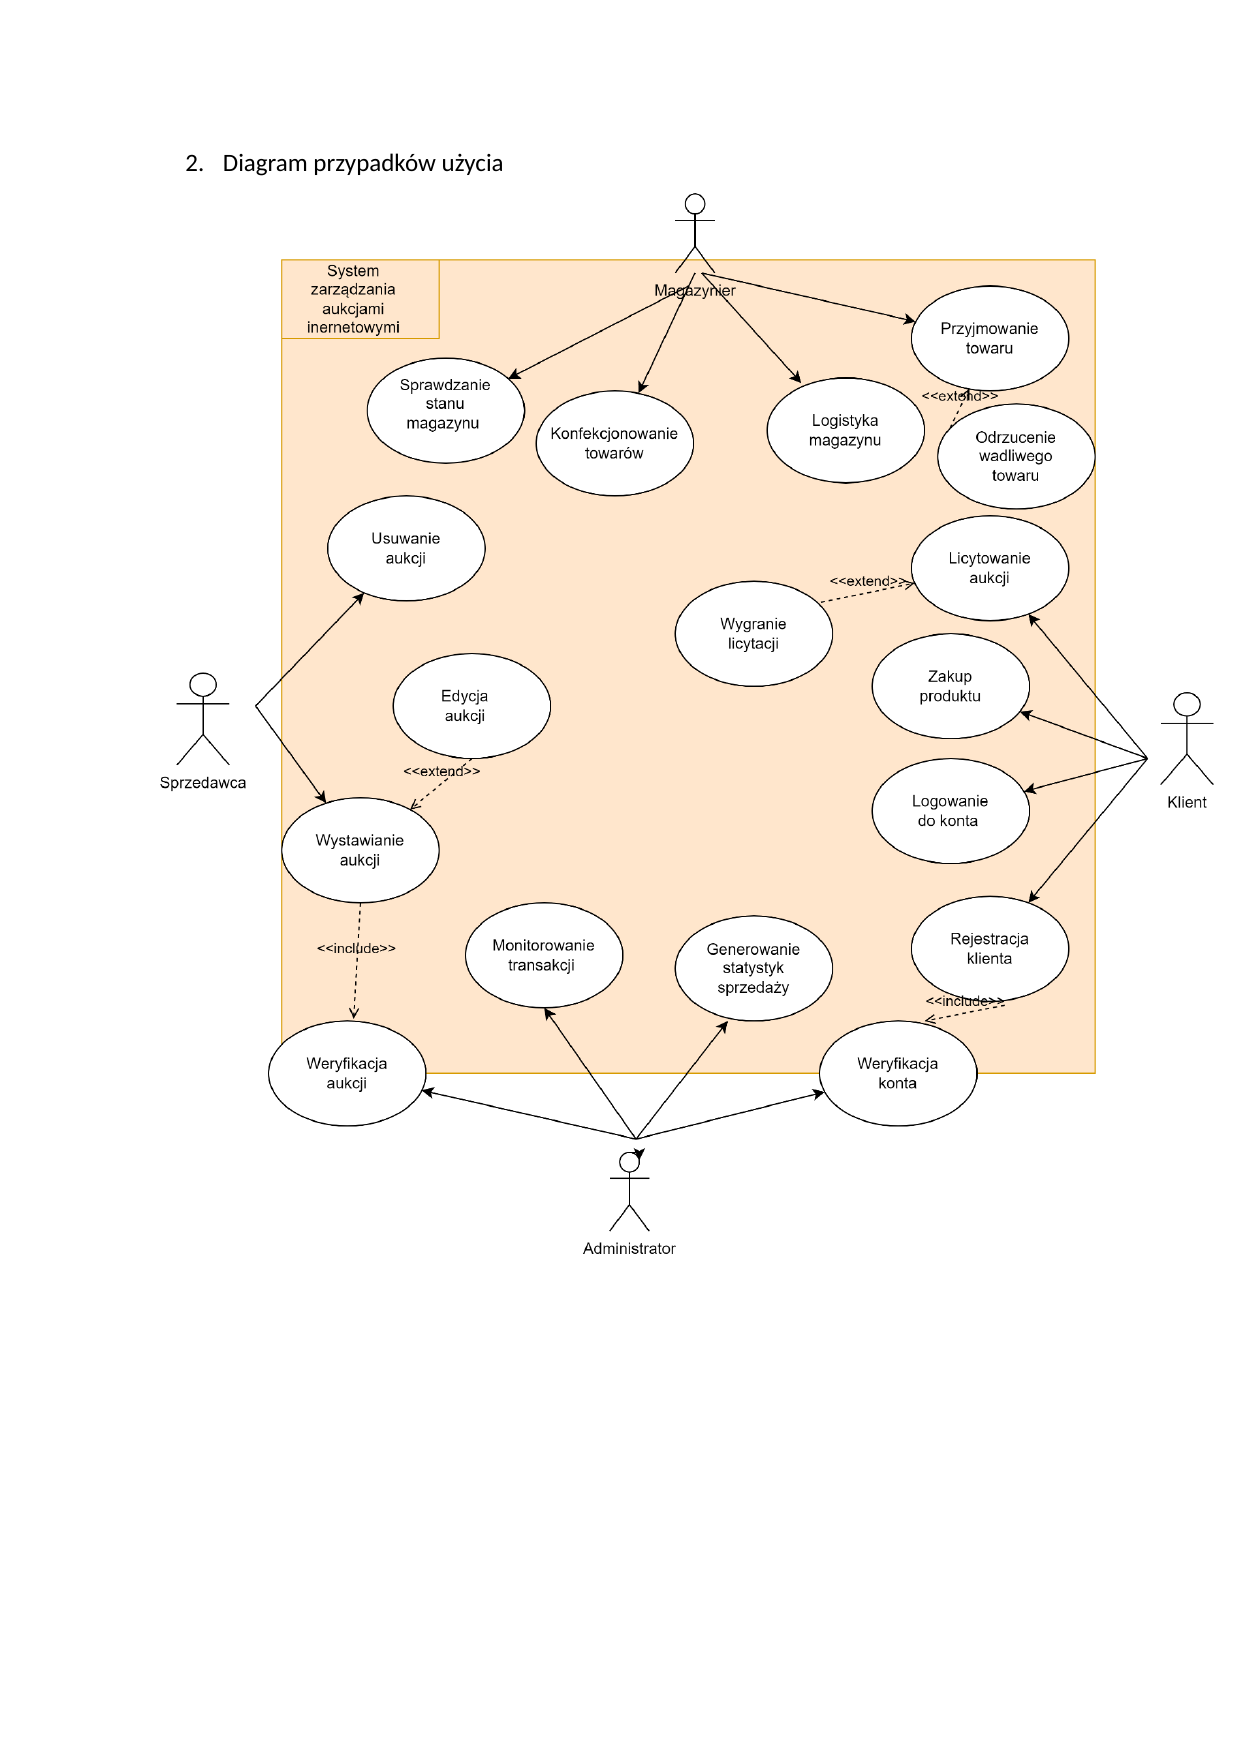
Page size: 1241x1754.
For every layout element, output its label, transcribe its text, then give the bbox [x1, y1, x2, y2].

picture [147, 180, 1228, 1272]
list Diagram przypadków użycia [185, 148, 1093, 178]
